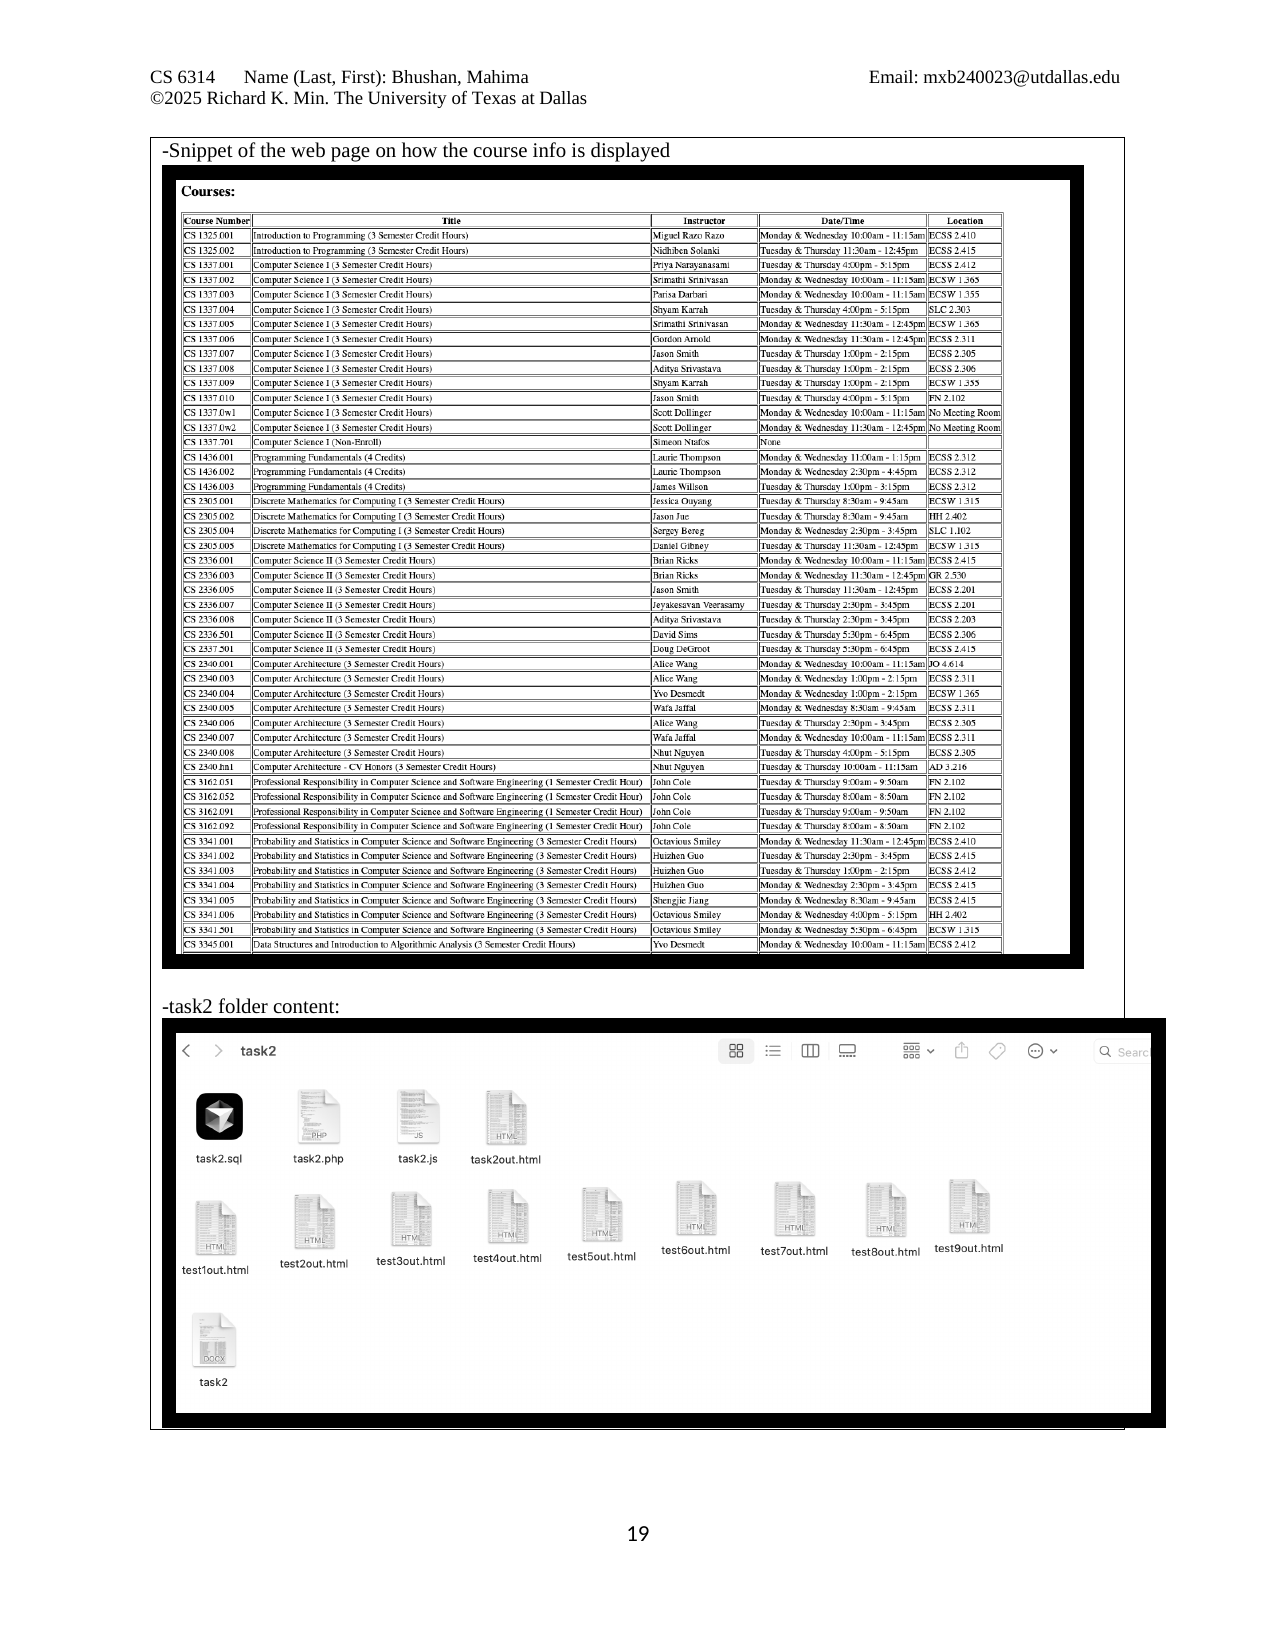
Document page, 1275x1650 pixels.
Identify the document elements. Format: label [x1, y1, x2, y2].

picture [176, 1033, 1151, 1413]
picture [176, 180, 1070, 954]
table_header [151, 138, 1124, 1428]
